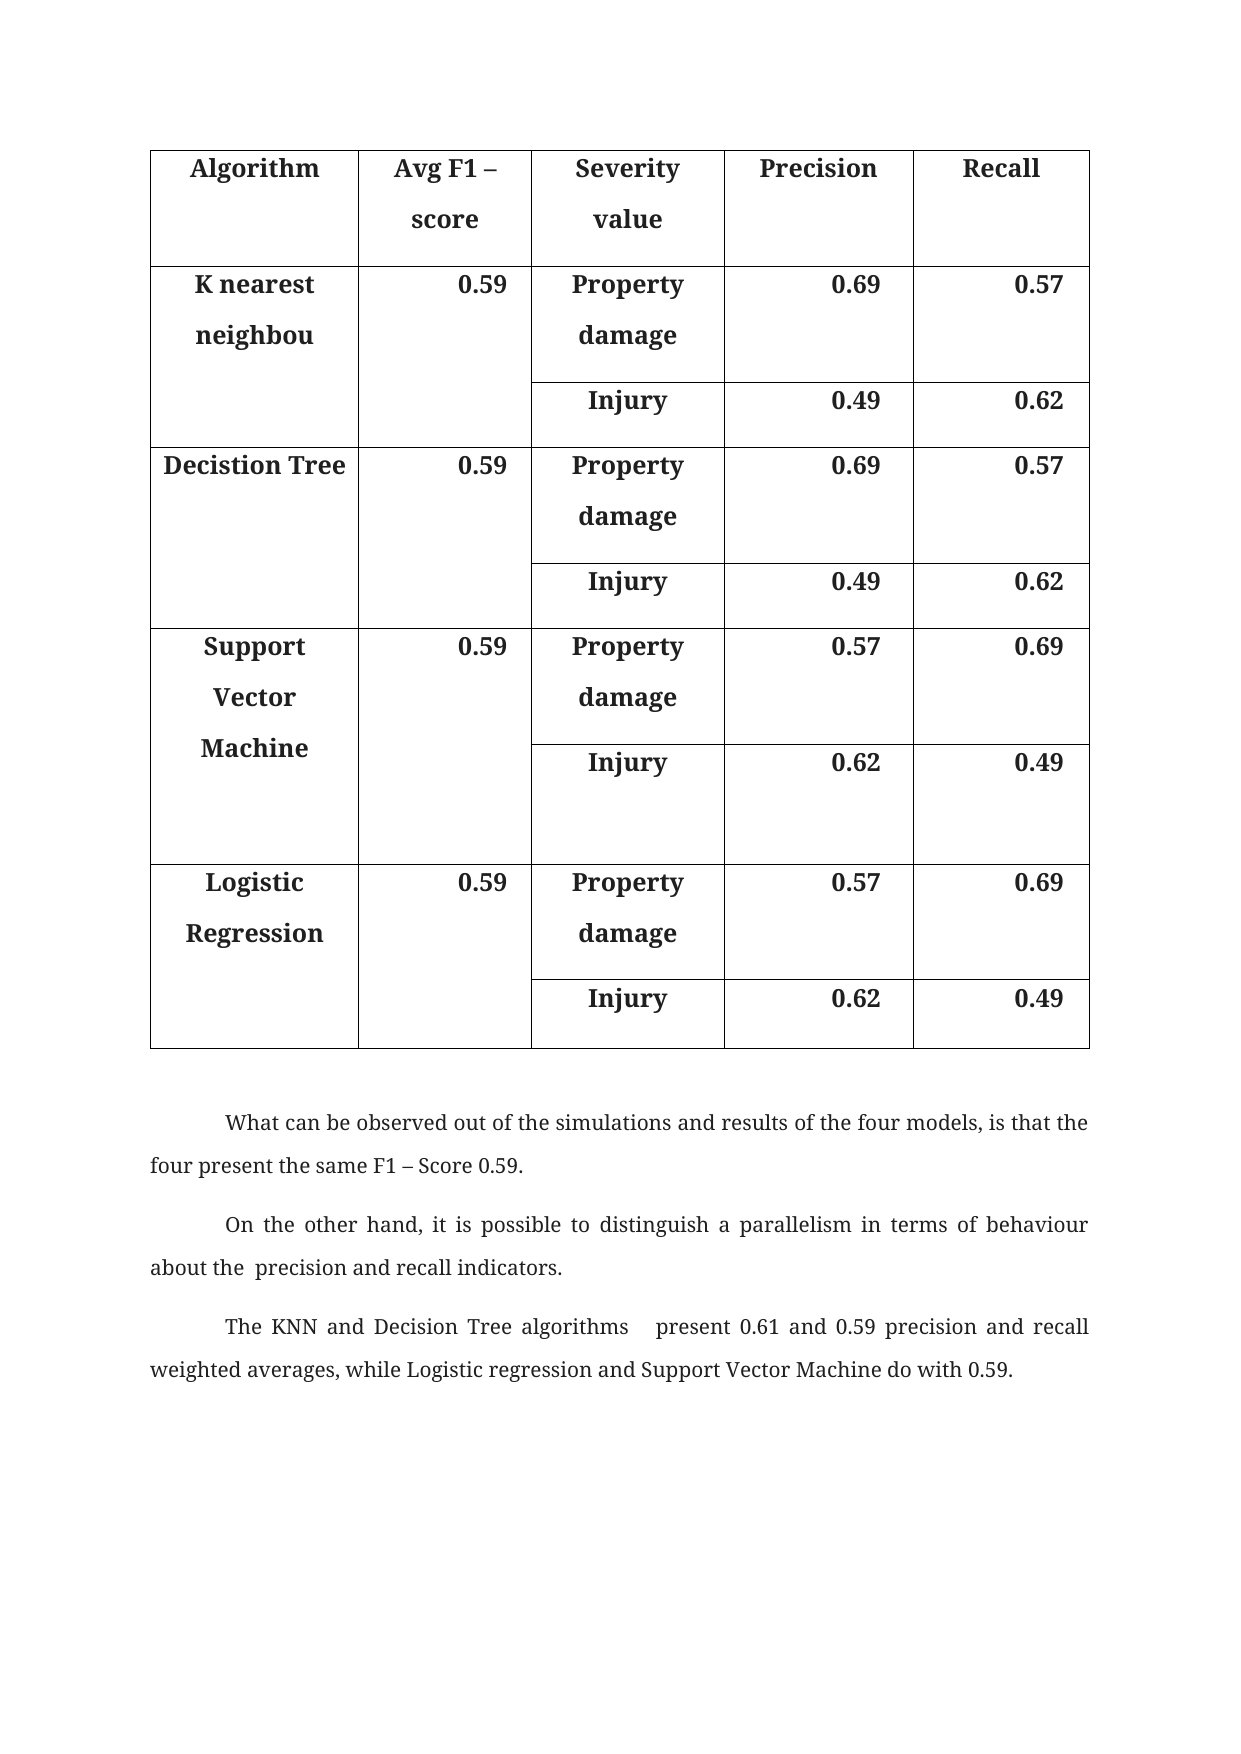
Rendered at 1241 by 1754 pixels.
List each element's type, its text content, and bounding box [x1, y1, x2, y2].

table_cell 0.69 [725, 448, 913, 563]
table_cell 0.62 [725, 980, 913, 1048]
table_cell Property damage [532, 865, 724, 979]
table_cell Support Vector Machine [151, 629, 358, 863]
table_cell Injury [532, 745, 724, 863]
table_cell Injury [532, 383, 724, 447]
table_cell 0.69 [914, 865, 1089, 979]
table_cell 0.49 [725, 564, 913, 628]
table_cell 0.49 [914, 745, 1089, 863]
table_cell 0.62 [914, 383, 1089, 447]
table_cell 0.59 [359, 448, 531, 628]
table_cell 0.69 [725, 267, 913, 382]
text What can be observed out of the simulations and results of the four models, is that the four present the same F1 – Score 0.59. [150, 1108, 1090, 1179]
table_cell 0.62 [914, 564, 1089, 628]
table_cell Injury [532, 564, 724, 628]
table_cell Property damage [532, 267, 724, 382]
table_header Precision [725, 151, 913, 266]
table_cell 0.59 [359, 267, 531, 447]
table_header Recall [914, 151, 1089, 266]
table_cell 0.59 [359, 629, 531, 863]
table_cell 0.69 [914, 629, 1089, 743]
table_cell Property damage [532, 629, 724, 743]
table_cell K nearest neighbou [151, 267, 358, 447]
table_cell 0.59 [359, 865, 531, 1048]
table_cell Injury [532, 980, 724, 1048]
text The KNN and Decision Tree algorithms present 0.61 and 0.59 precision and recall weighted averages, while Logistic regression and Support Vector Machine do with 0.59. [150, 1312, 1090, 1383]
table_cell Logistic Regression [151, 865, 358, 1048]
table_header Severity value [532, 151, 724, 266]
table_header Algorithm [151, 151, 358, 266]
table_cell 0.57 [914, 448, 1089, 563]
table_cell 0.49 [725, 383, 913, 447]
table_header Avg F1 – score [359, 151, 531, 266]
table_cell Decistion Tree [151, 448, 358, 628]
table_cell 0.57 [725, 629, 913, 743]
table_cell 0.49 [914, 980, 1089, 1048]
table_cell Property damage [532, 448, 724, 563]
table_cell 0.57 [914, 267, 1089, 382]
table_cell 0.62 [725, 745, 913, 863]
text On the other hand, it is possible to distinguish a parallelism in terms of behaviour about the precision and recall indicators. [150, 1210, 1090, 1281]
table_cell 0.57 [725, 865, 913, 979]
